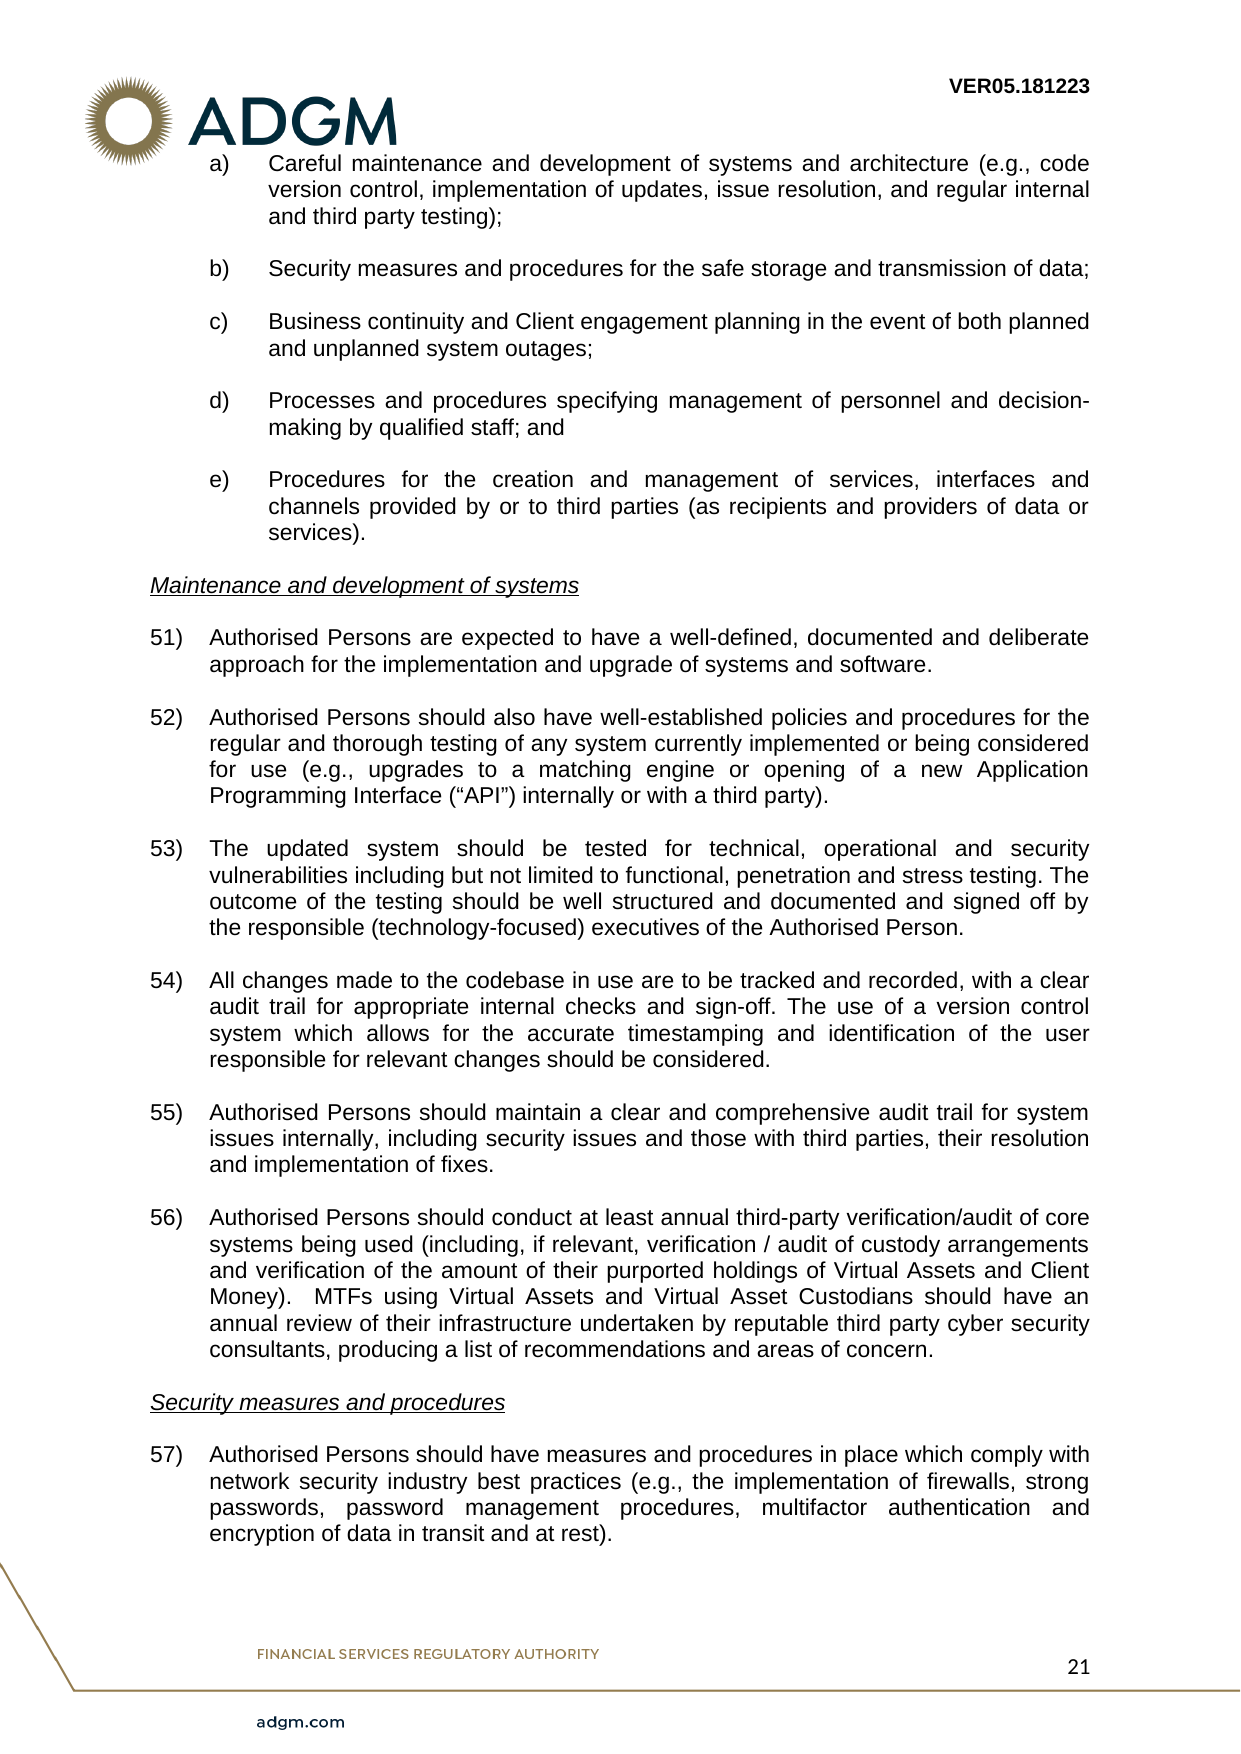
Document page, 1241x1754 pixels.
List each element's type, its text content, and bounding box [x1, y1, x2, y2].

list Authorised Persons are expected to have a well-defined, documented and deliberate approach for the implementation and upgrade of systems and software. [150, 624, 1090, 677]
subtitle Business continuity and Client engagement planning in the event of both planned and unplanned system outages; [209, 308, 1090, 361]
subtitle Maintenance and development of systems [150, 572, 1090, 598]
list Authorised Persons should also have well-established policies and procedures for the regular and thorough testing of any system currently implemented or being considered for use (e.g., upgrades to a matching engine or opening of a new Application Programming Interface (“API”) internally or with a third party). [150, 703, 1090, 809]
subtitle Security measures and procedures [150, 1389, 1090, 1415]
picture [0, 1502, 1241, 1754]
list Authorised Persons should have measures and procedures in place which comply with network security industry best practices (e.g., the implementation of firewalls, strong passwords, password management procedures, multifactor authentication and encryption of data in transit and at rest). [150, 1441, 1090, 1547]
subtitle Careful maintenance and development of systems and architecture (e.g., code version control, implementation of updates, issue resolution, and regular internal and third party testing); [209, 150, 1090, 229]
list All changes made to the codebase in use are to be tracked and recorded, with a clear audit trail for appropriate internal checks and sign-off. The use of a version control system which allows for the accurate timestamping and identification of the user responsible for relevant changes should be considered. [150, 967, 1090, 1072]
list The updated system should be tested for technical, operational and security vulnerabilities including but not limited to functional, penetration and stress testing. The outcome of the testing should be well structured and documented and signed off by the responsible (technology-focused) executives of the Authorised Person. [150, 835, 1090, 941]
subtitle Processes and procedures specifying management of personnel and decision-making by qualified staff; and [209, 387, 1090, 440]
subtitle Procedures for the creation and management of services, interfaces and channels provided by or to third parties (as recipients and providers of data or services). [209, 466, 1090, 545]
picture [84, 76, 397, 166]
list Authorised Persons should maintain a clear and comprehensive audit trail for system issues internally, including security issues and those with third parties, their resolution and implementation of fixes. [150, 1099, 1090, 1178]
subtitle Security measures and procedures for the safe storage and transmission of data; [209, 255, 1090, 282]
list Authorised Persons should conduct at least annual third-party verification/audit of core systems being used (including, if relevant, verification / audit of custody arrangements and verification of the amount of their purported holdings of Virtual Assets and Client Money). MTFs using Virtual Assets and Virtual Asset Custodians should have an annual review of their infrastructure undertaken by reputable third party cyber security consultants, producing a list of recommendations and areas of concern. [150, 1204, 1090, 1362]
